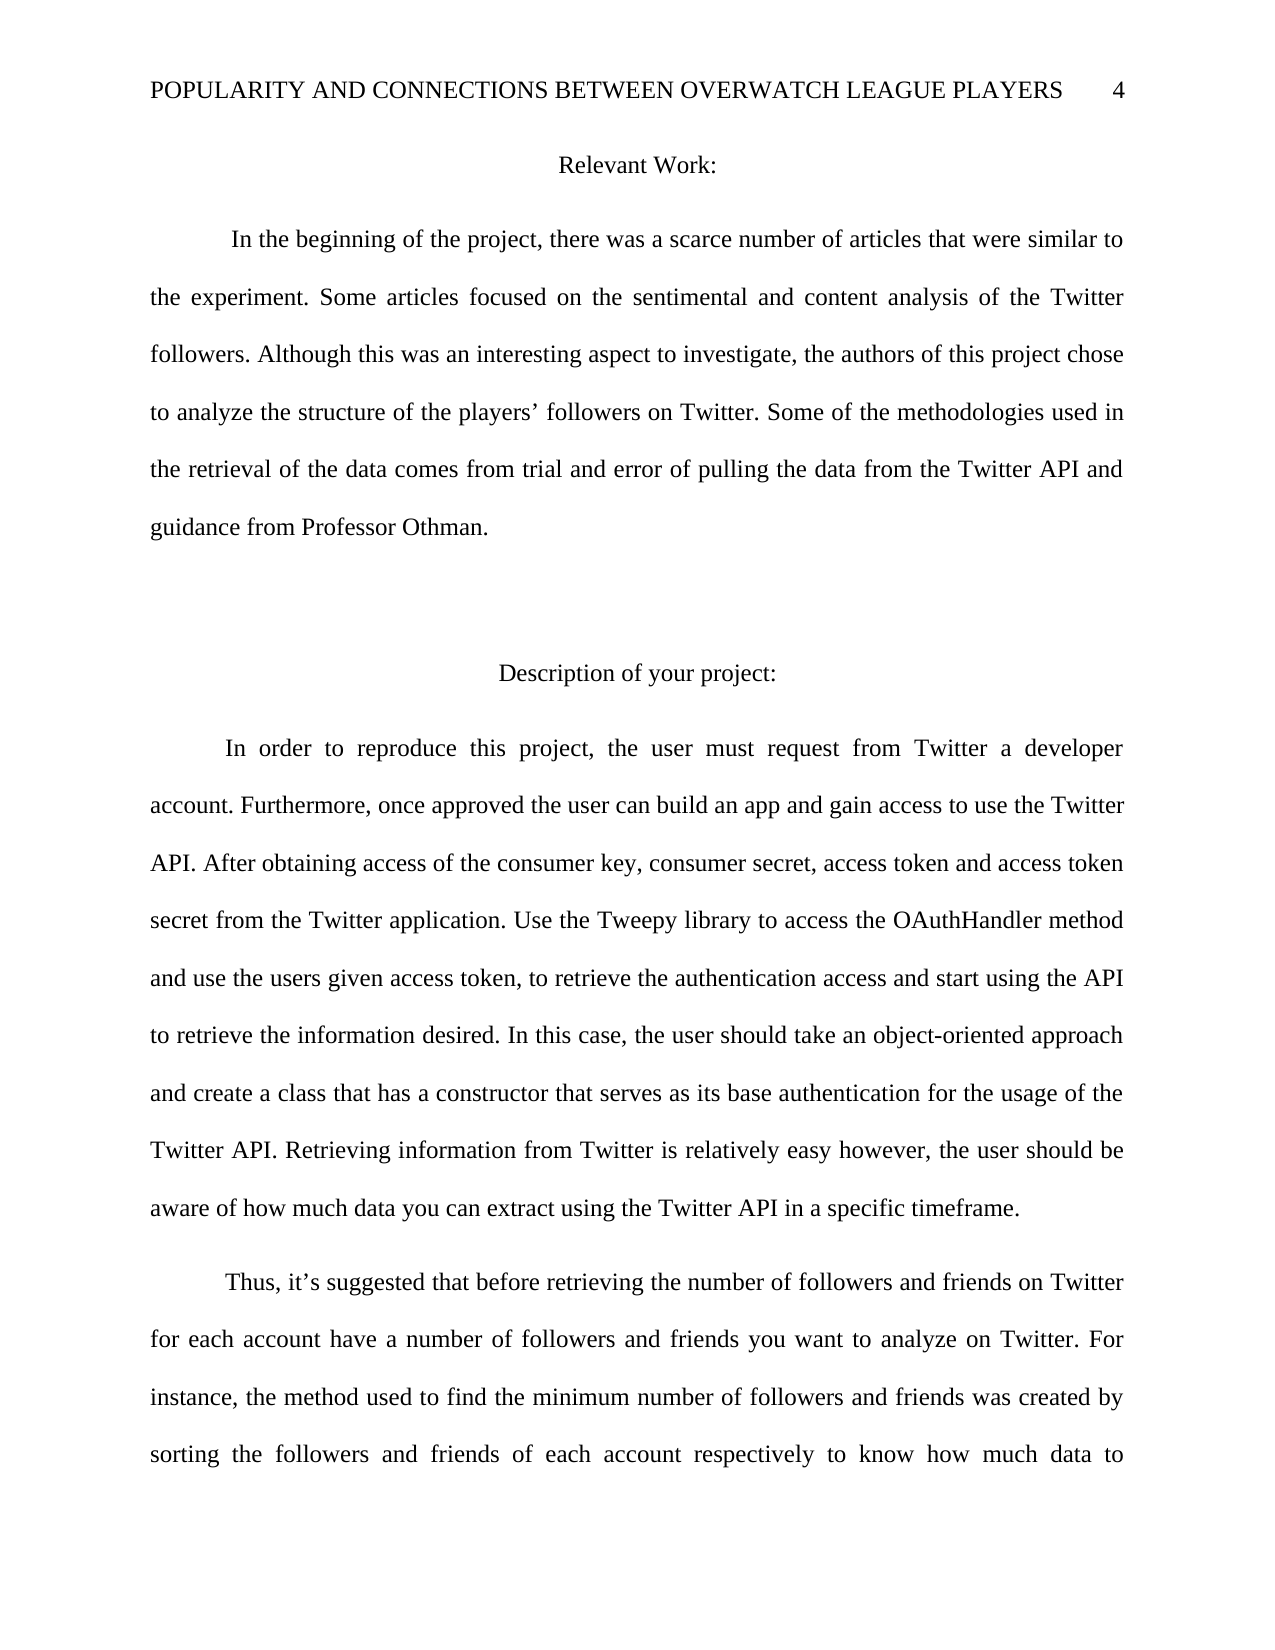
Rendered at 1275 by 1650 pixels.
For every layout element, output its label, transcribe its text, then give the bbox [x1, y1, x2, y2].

text In order to reproduce this project, the user must request from Twitter a developer account. Furthermore, once approved the user can build an app and gain access to use the Twitter API. After obtaining access of the consumer key, consumer secret, access token and access token secret from the Twitter application. Use the Tweepy library to access the OAuthHandler method and use the users given access token, to retrieve the authentication access and start using the API to retrieve the information desired. In this case, the user should take an object-oriented approach and create a class that has a constructor that serves as its base authentication for the usage of the Twitter API. Retrieving information from Twitter is relatively easy however, the user should be aware of how much data you can extract using the Twitter API in a specific timeframe. [150, 733, 1125, 1221]
text Description of your project: [150, 658, 1125, 687]
text Relevant Work: [150, 150, 1125, 179]
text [150, 1267, 1125, 1468]
text In the beginning of the project, there was a scarce number of articles that were similar to the experiment. Some articles focused on the sentimental and content analysis of the Twitter followers. Although this was an interesting aspect to investigate, the authors of this project chose to analyze the structure of the players’ followers on Twitter. Some of the methodologies used in the retrieval of the data comes from trial and error of pulling the data from the Twitter API and guidance from Professor Othman. [150, 224, 1125, 540]
